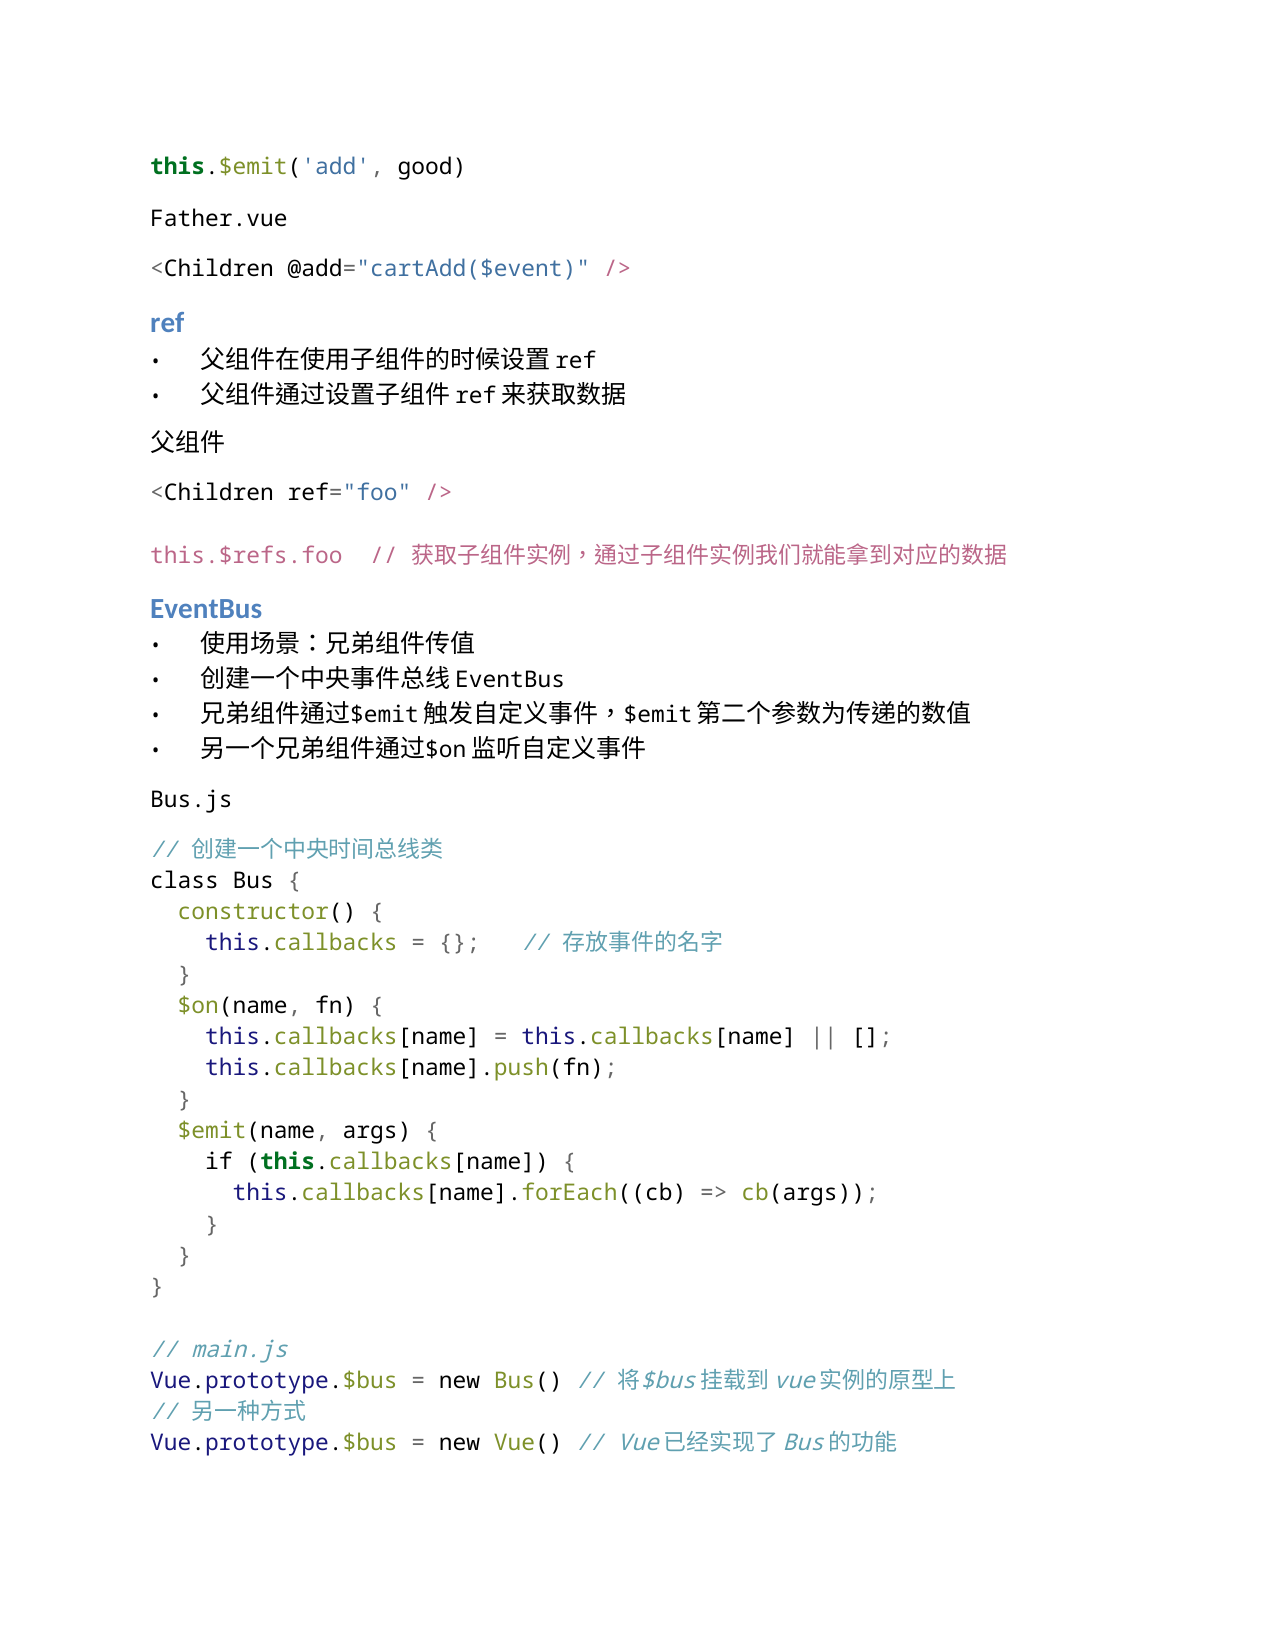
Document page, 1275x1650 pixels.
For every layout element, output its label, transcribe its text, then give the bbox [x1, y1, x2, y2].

subtitle ref [150, 304, 1125, 340]
list 创建一个中央事件总线EventBus [150, 662, 1125, 694]
list 父组件通过设置子组件ref来获取数据 [150, 378, 1125, 410]
list 父组件在使用子组件的时候设置ref [150, 343, 1125, 375]
text this.$emit('add', good) [150, 150, 1125, 181]
text Bus.js [150, 782, 1125, 814]
subtitle EventBus [150, 591, 1125, 626]
text // 创建一个中央时间总线类 class Bus { constructor() { this.callbacks = {}; // 存放事件的名字 } $on(name, fn) { this.callbacks[name] = this.callbacks[name] || []; this.callbacks[name].push(fn); } $emit(name, args) { if (this.callbacks[name]) { this.callbacks[name].forEach((cb) => cb(args)); } } } // main.js Vue.prototype.$bus = new Bus() // 将$bus挂载到vue实例的原型上 // 另一种方式 Vue.prototype.$bus = new Vue() // Vue已经实现了Bus的功能 [150, 832, 1125, 1457]
list 兄弟组件通过$emit触发自定义事件，$emit第二个参数为传递的数值 [150, 697, 1125, 729]
text <Children @add="cartAdd($event)" /> [150, 252, 1125, 283]
text Father.vue [150, 202, 1125, 233]
text <Children ref="foo" /> this.$refs.foo // 获取子组件实例，通过子组件实例我们就能拿到对应的数据 [150, 476, 1125, 570]
text 父组件 [150, 428, 1125, 457]
list 使用场景：兄弟组件传值 [150, 630, 1125, 659]
list 另一个兄弟组件通过$on监听自定义事件 [150, 732, 1125, 764]
